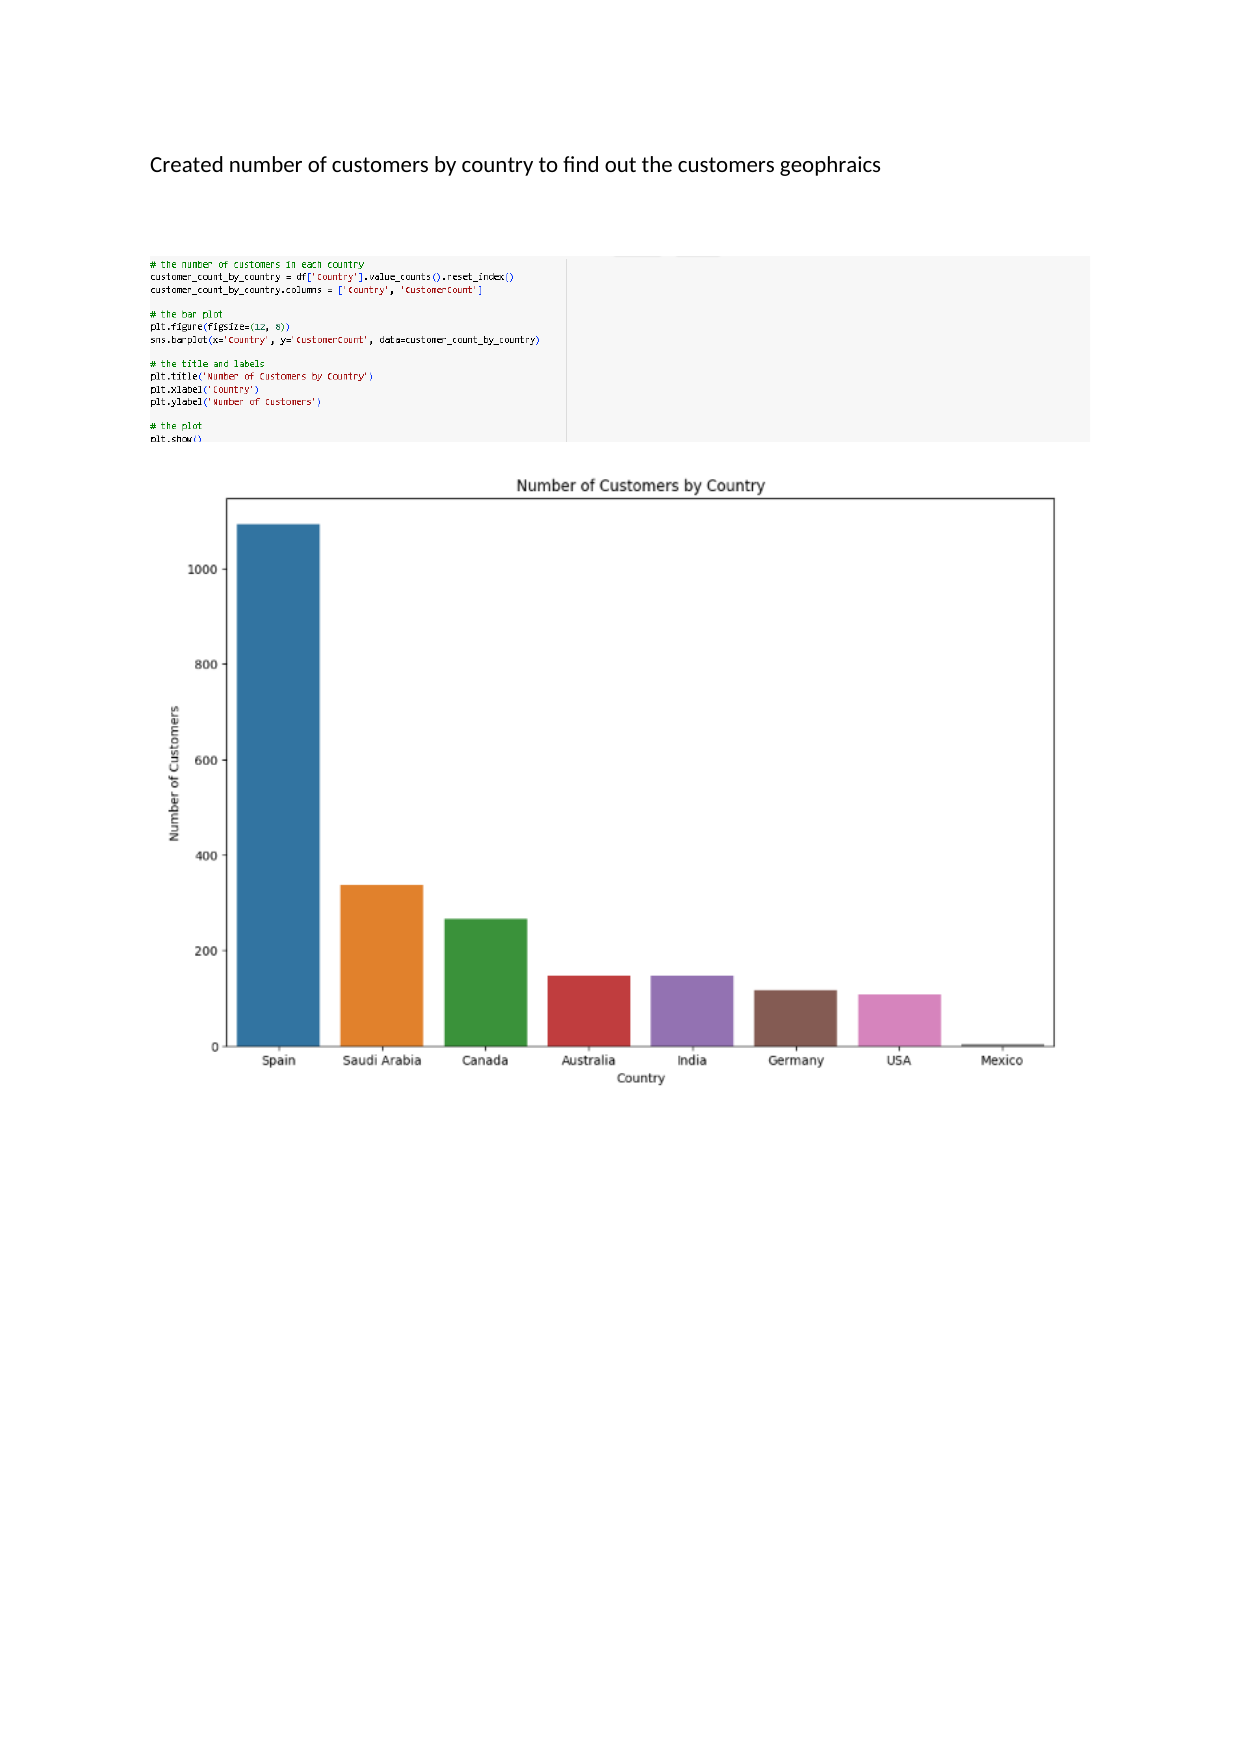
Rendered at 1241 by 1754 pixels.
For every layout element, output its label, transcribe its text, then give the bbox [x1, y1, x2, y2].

text Created number of customers by country to find out the customers geophraics [150, 150, 1090, 178]
